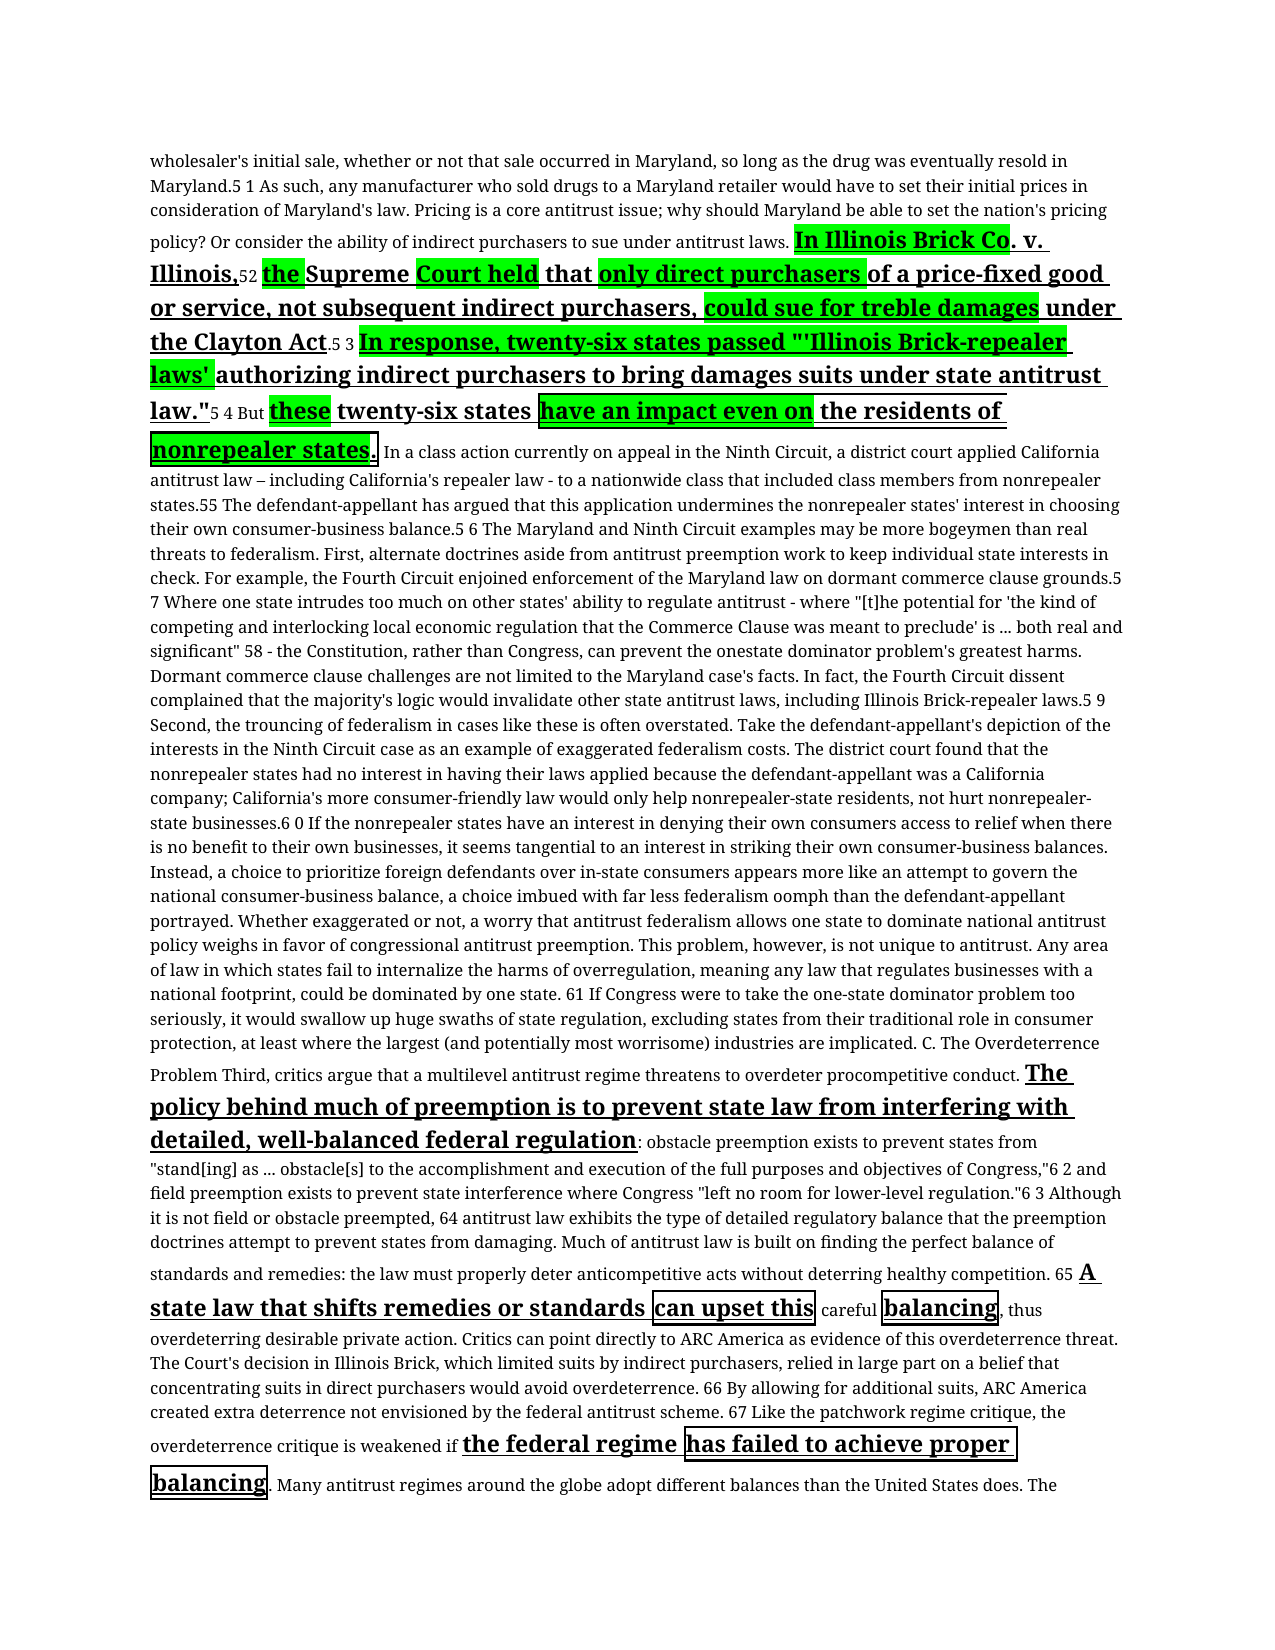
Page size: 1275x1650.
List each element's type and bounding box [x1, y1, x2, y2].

text [150, 150, 1125, 1500]
